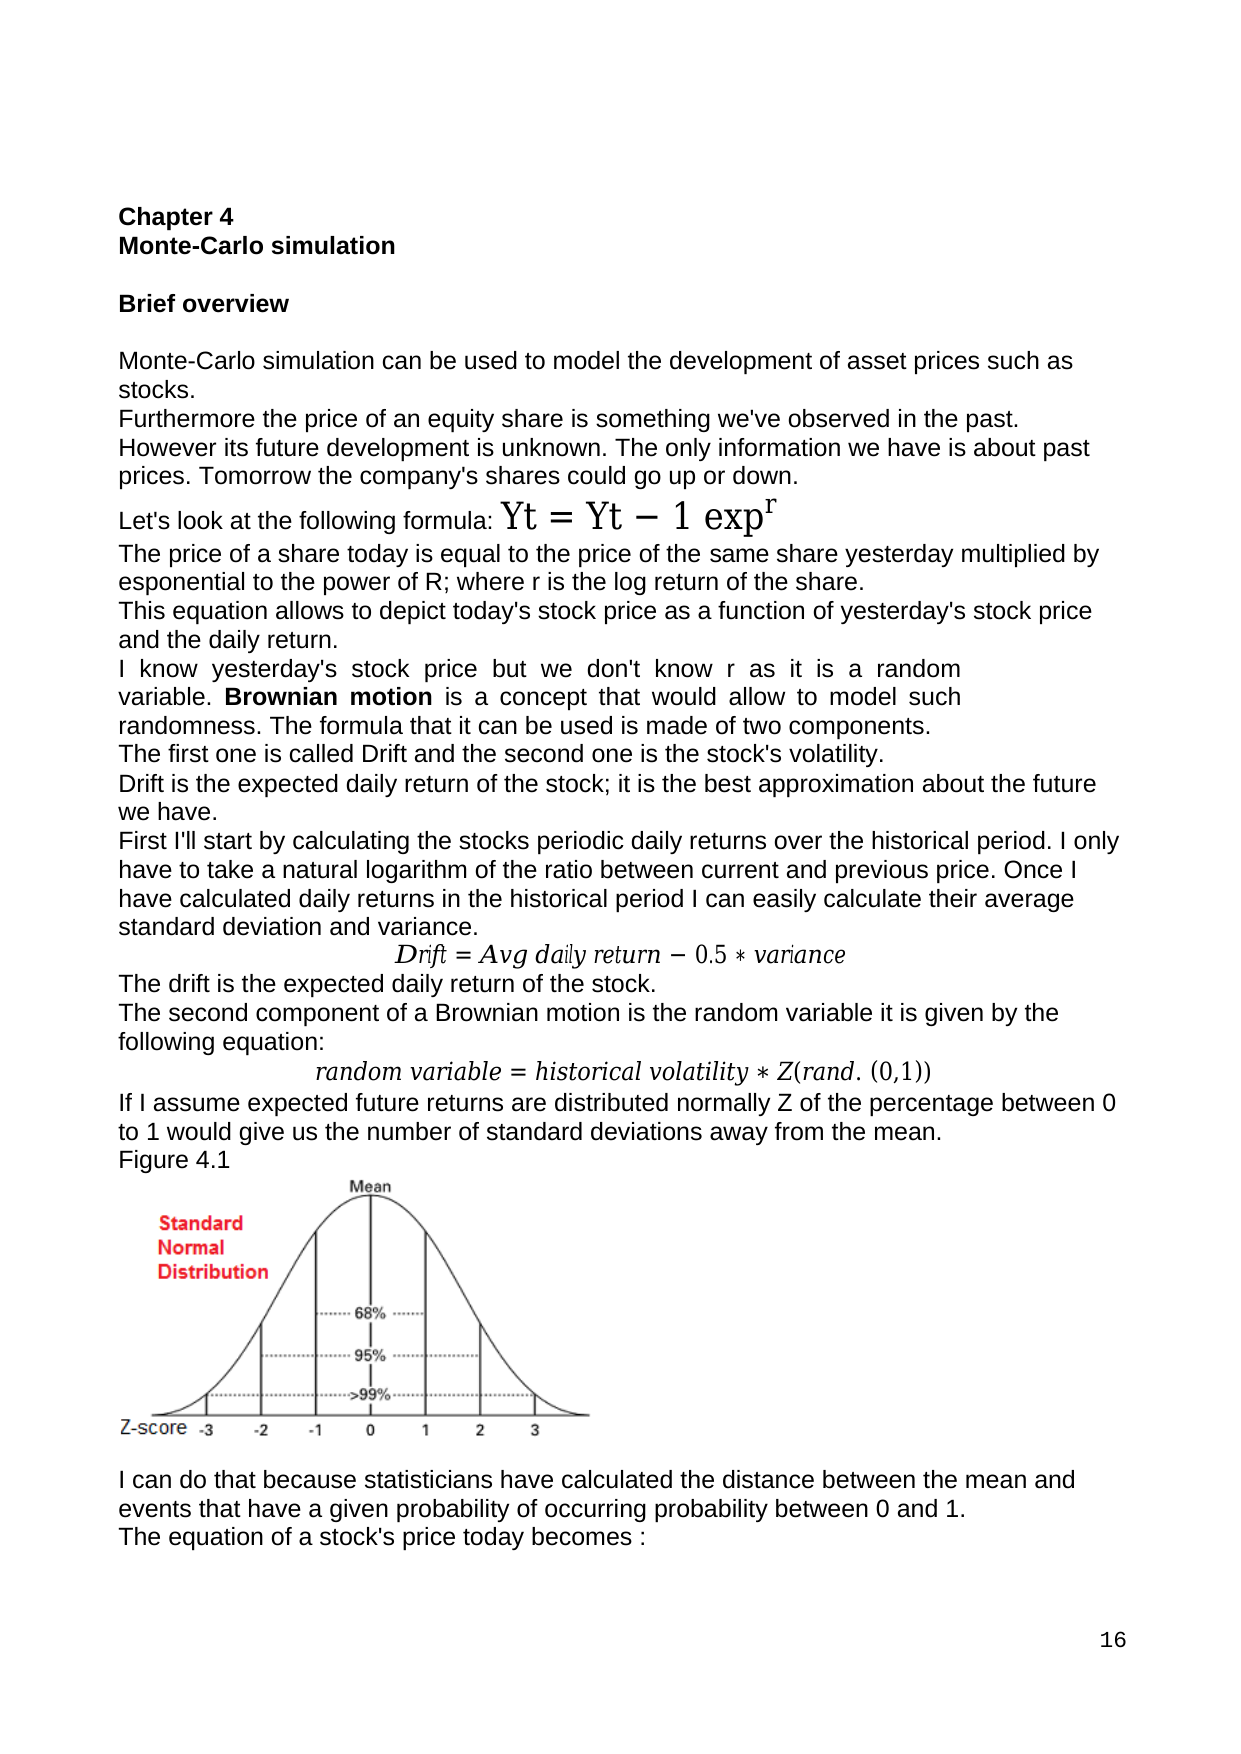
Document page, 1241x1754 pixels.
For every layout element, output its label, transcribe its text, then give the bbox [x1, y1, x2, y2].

text The second component of a Brownian motion is the random variable it is given by the following equation: [118, 998, 1062, 1055]
text The equation of a stock's price today becomes : [118, 1523, 1146, 1551]
text Figure 4.1 [118, 1146, 1146, 1174]
text Furthermore the price of an equity share is something we've observed in the past. However its future development is unknown. The only information we have is about past prices. Tomorrow the company's shares could go up or down. [118, 404, 1092, 490]
text The price of a share today is equal to the price of the same share yesterday multiplied by esponential to the power of R; where r is the log return of the share. [118, 539, 1100, 596]
text If I assume expected future returns are distributed normally Z of the percentage between 0 to 1 would give us the number of standard deviations away from the mean. [118, 1088, 1119, 1146]
text Monte-Carlo simulation Brief overview [118, 231, 397, 317]
text First I'll start by calculating the stocks periodic daily returns over the historical period. I only have to take a natural logarithm of the ratio between current and previous price. Once I have calculated daily returns in the historical period I can easily calculate their average standard deviation and variance. [118, 826, 1122, 941]
text Monte-Carlo simulation can be used to model the development of asset prices such as stocks. [118, 347, 1076, 403]
text This equation allows to depict today's stock price as a function of yesterday's stock price and the daily return. [118, 596, 1094, 654]
text I can do that because statisticians have calculated the distance between the mean and events that have a given probability of occurring probability between 0 and 1. [118, 1465, 1079, 1523]
text The drift is the expected daily return of the stock. [118, 970, 1146, 998]
text Drift is the expected daily return of the stock; it is the best approximation about the future we have. [118, 768, 1111, 826]
text I know yesterday's stock price but we don't know r as it is a random variable. Brownian motion is a concept that would allow to model such randomness. The formula that it can be used is made of two components. [118, 654, 963, 740]
subtitle Chapter 4 [118, 202, 1146, 231]
text Let's look at the following formula: Yt = Yt − 1 expr [118, 492, 1146, 539]
text 𝑟𝑎𝑛𝑑𝑜𝑚 𝑣𝑎𝑟𝑖𝑎𝑏𝑙𝑒 = ℎ𝑖𝑠𝑡𝑜𝑟𝑖𝑐𝑎𝑙 𝑣𝑜𝑙𝑎𝑡𝑖𝑙𝑖𝑡𝑦 ∗ 𝑍(𝑟𝑎𝑛𝑑. (0,1)) [116, 1056, 1130, 1087]
picture [120, 1179, 591, 1437]
text 𝐷𝑟𝑖𝑓𝑡 = 𝐴𝑣𝑔 𝑑𝑎𝑖𝑙𝑦 𝑟𝑒𝑡𝑢𝑟𝑛 − 0.5 ∗ 𝑣𝑎𝑟𝑖𝑎𝑛𝑐𝑒 [116, 941, 1124, 970]
text The first one is called Drift and the second one is the stock's volatility. [118, 740, 1146, 768]
